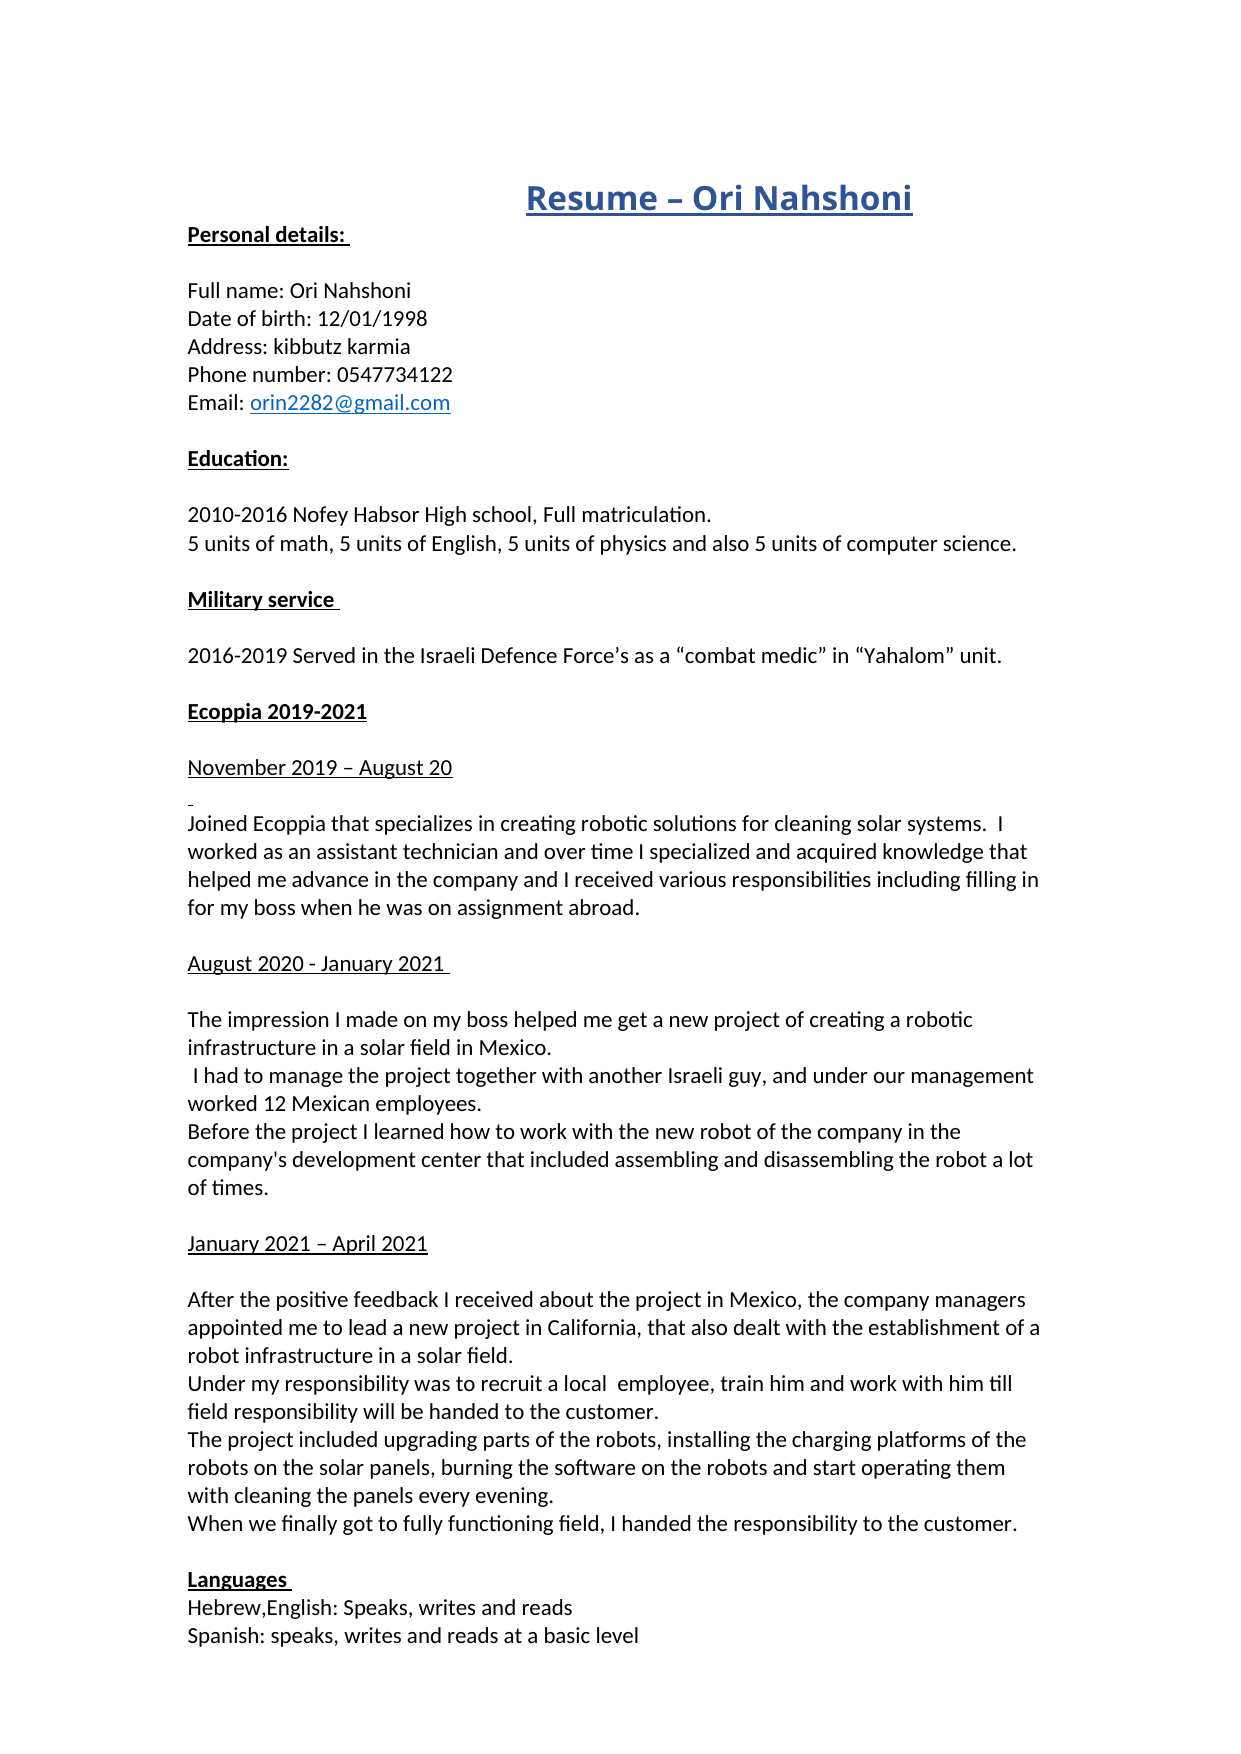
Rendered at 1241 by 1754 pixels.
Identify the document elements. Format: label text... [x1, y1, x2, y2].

text Date of birth: 12/01/1998 [187, 304, 1053, 332]
text Email: orin2282@gmail.com [187, 388, 1053, 417]
text The impression I made on my boss helped me get a new project of creating a robotic infrastructure in a solar field in Mexico. [187, 1005, 1053, 1061]
text Personal details: [187, 220, 1053, 248]
text Under my responsibility was to recruit a local employee, train him and work with him till field responsibility will be handed to the customer. [187, 1369, 1053, 1425]
text I had to manage the project together with another Israeli guy, and under our management worked 12 Mexican employees. [187, 1061, 1053, 1117]
text Phone number: 0547734122 [187, 361, 1053, 388]
text After the positive feedback I received about the project in Mexico, the company managers appointed me to lead a new project in California, that also dealt with the establishment of a robot infrastructure in a solar field. [187, 1285, 1053, 1369]
subtitle Resume – Ori Nahshoni [187, 175, 1053, 220]
text Spanish: speaks, writes and reads at a basic level [187, 1621, 1053, 1649]
text Education: [187, 444, 1053, 473]
text Before the project I learned how to work with the new robot of the company in the company's development center that included assembling and disassembling the robot a lot of times. [187, 1117, 1053, 1201]
text 2016-2019 Served in the Israeli Defence Force’s as a “combat medic” in “Yahalom” unit. [187, 641, 1053, 669]
text Languages [187, 1565, 1053, 1593]
text Full name: Ori Nahshoni [187, 276, 1053, 304]
text When we finally got to fully functioning field, I handed the responsibility to the customer. [187, 1509, 1053, 1537]
text January 2021 – April 2021 [187, 1229, 1053, 1257]
text The project included upgrading parts of the robots, installing the charging platforms of the robots on the solar panels, burning the software on the robots and start operating them with cleaning the panels every evening. [187, 1425, 1053, 1509]
text Joined Ecoppia that specializes in creating robotic solutions for cleaning solar systems. I worked as an assistant technician and over time I specialized and acquired knowledge that helped me advance in the company and I received various responsibilities including filling in for my boss when he was on assignment abroad. [187, 809, 1053, 921]
text August 2020 - January 2021 [187, 949, 1053, 977]
text November 2019 – August 20 [187, 753, 1053, 781]
text Ecoppia 2019-2021 [187, 697, 1053, 725]
text Address: kibbutz karmia [187, 332, 1053, 361]
text Hebrew,English: Speaks, writes and reads [187, 1593, 1053, 1621]
text 2010-2016 Nofey Habsor High school, Full matriculation. [187, 501, 1053, 529]
text 5 units of math, 5 units of English, 5 units of physics and also 5 units of computer science. [187, 529, 1053, 557]
text Military service [187, 585, 1053, 613]
